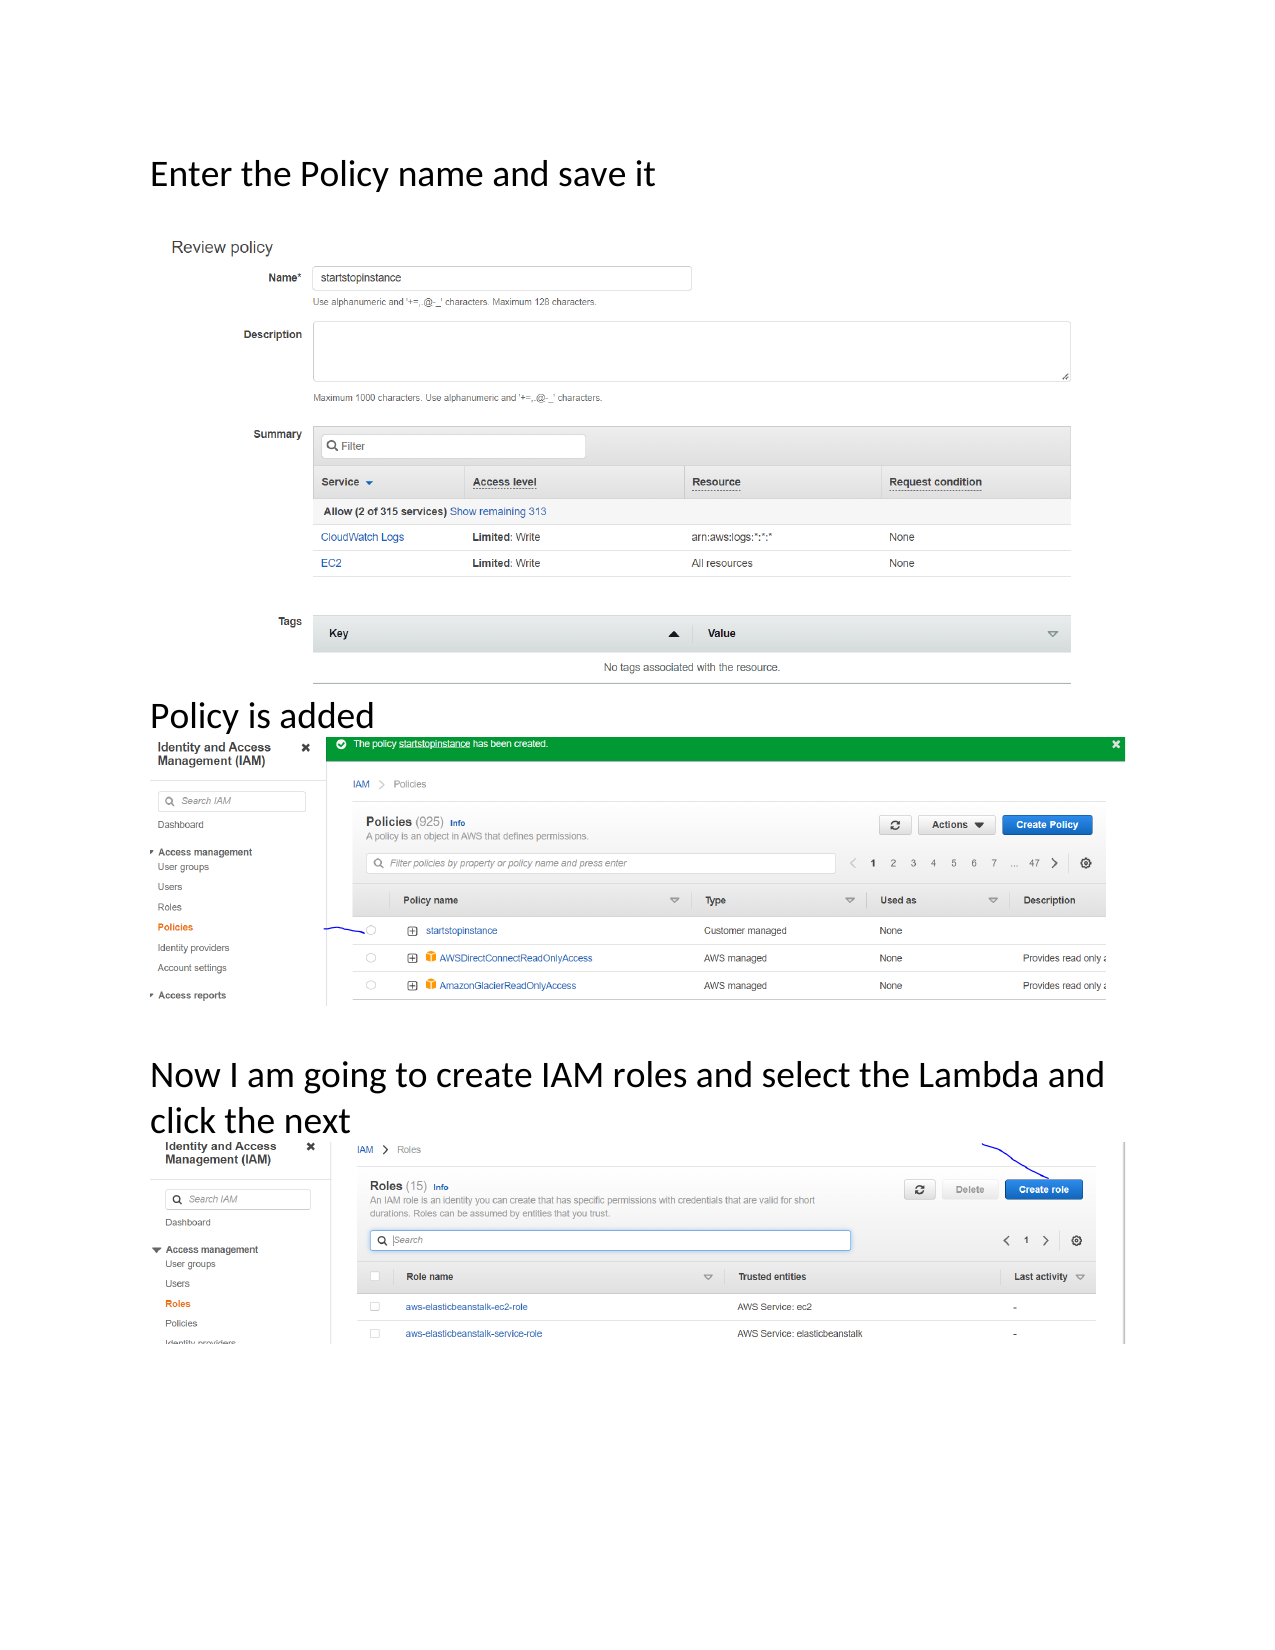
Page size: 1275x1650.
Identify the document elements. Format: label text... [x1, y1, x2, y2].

picture [150, 737, 1125, 1006]
picture [150, 241, 1100, 692]
picture [150, 1142, 1125, 1344]
text Now I am going to create IAM roles and select the Lambda and click the next [150, 1051, 1125, 1142]
text Policy is added [150, 692, 1125, 737]
text Enter the Policy name and save it [150, 150, 1125, 196]
